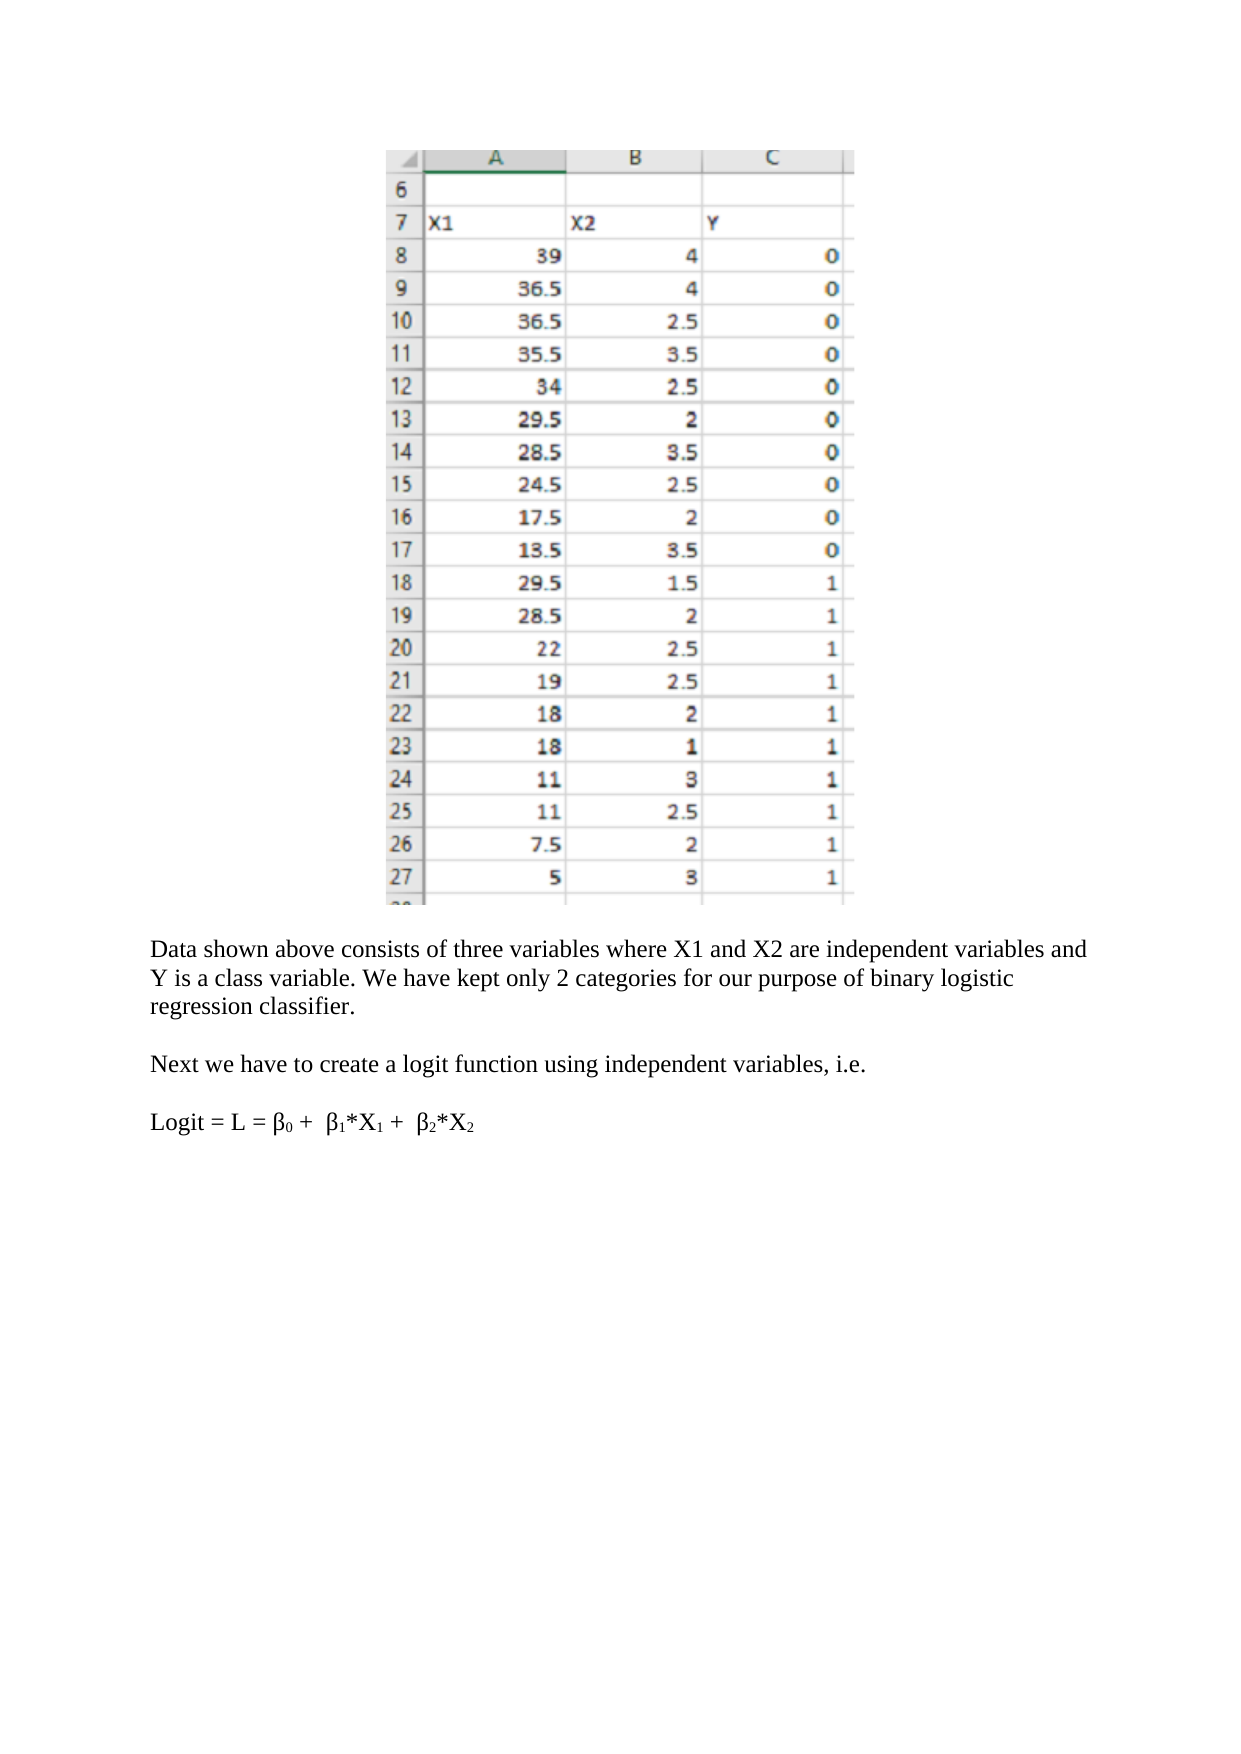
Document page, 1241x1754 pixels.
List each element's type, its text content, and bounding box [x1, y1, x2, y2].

text Logit = L = β0 + β1*X1 + β2*X2 [150, 1107, 1090, 1136]
picture [385, 150, 855, 905]
text Data shown above consists of three variables where X1 and X2 are independent variables and Y is a class variable. We have kept only 2 categories for our purpose of binary logistic regression classifier. [150, 934, 1090, 1020]
text Next we have to create a logit function using independent variables, i.e. [150, 1049, 1090, 1078]
